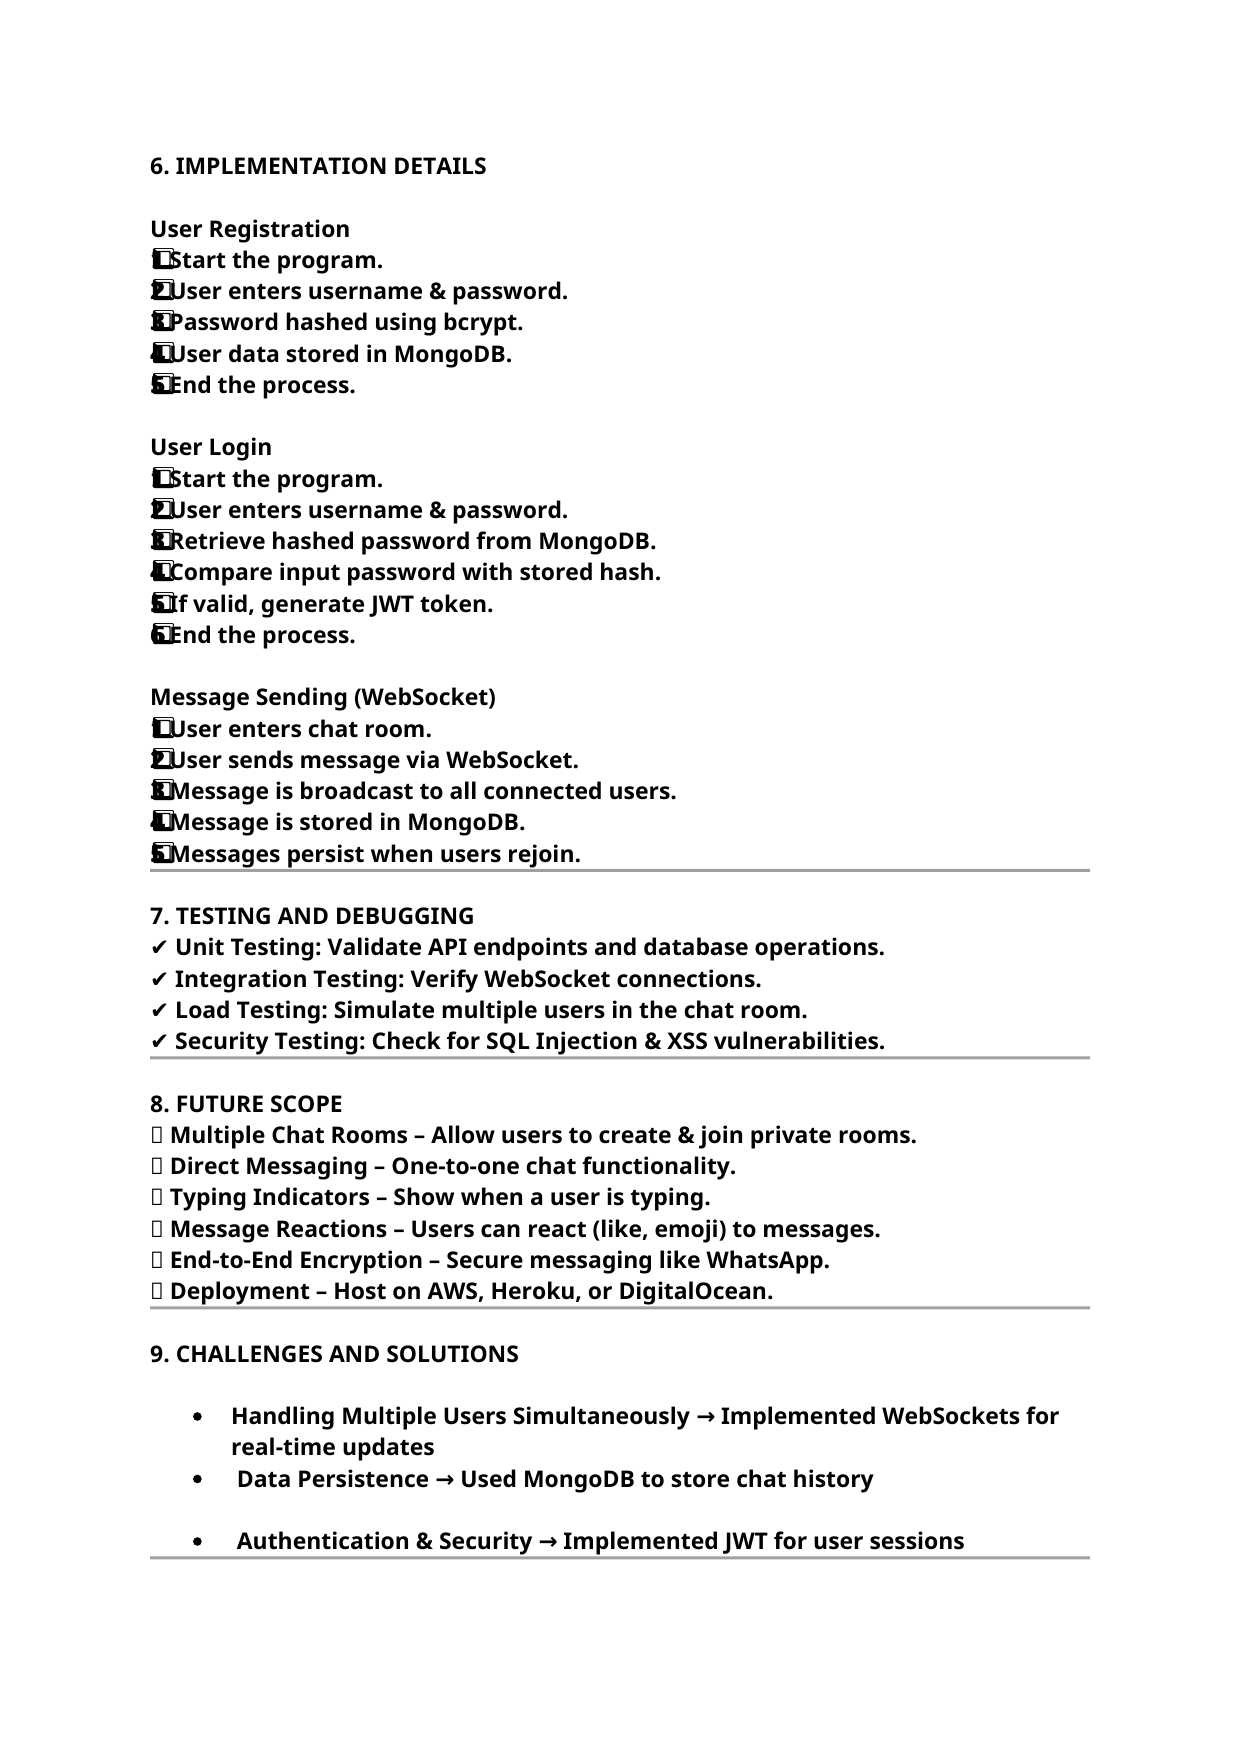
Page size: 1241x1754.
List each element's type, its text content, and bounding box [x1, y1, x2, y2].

text ✔ Unit Testing: Validate API endpoints and database operations. ✔ Integration Testing: Verify WebSocket connections. ✔ Load Testing: Simulate multiple users in the chat room. ✔ Security Testing: Check for SQL Injection & XSS vulnerabilities. [150, 931, 1090, 1056]
text 1️⃣ User enters chat room. 2️⃣ User sends message via WebSocket. 3️⃣ Message is broadcast to all connected users. 4️⃣ Message is stored in MongoDB. 5️⃣ Messages persist when users rejoin. [150, 712, 1090, 868]
text User Login [150, 431, 1090, 462]
text User Registration [150, 212, 1090, 244]
text 1️⃣ Start the program. 2️⃣ User enters username & password. 3️⃣ Password hashed using bcrypt. 4️⃣ User data stored in MongoDB. 5️⃣ End the process. [150, 244, 1090, 400]
text 7. TESTING AND DEBUGGING [150, 900, 1090, 931]
text 1️⃣ Start the program. 2️⃣ User enters username & password. 3️⃣ Retrieve hashed password from MongoDB. 4️⃣ Compare input password with stored hash. 5️⃣ If valid, generate JWT token. 6️⃣ End the process. [150, 462, 1090, 650]
list Authentication & Security → Implemented JWT for user sessions [193, 1525, 1090, 1556]
text 🔹 Multiple Chat Rooms – Allow users to create & join private rooms. 🔹 Direct Messaging – One-to-one chat functionality. 🔹 Typing Indicators – Show when a user is typing. 🔹 Message Reactions – Users can react (like, emoji) to messages. 🔹 End-to-End Encryption – Secure messaging like WhatsApp. 🔹 Deployment – Host on AWS, Heroku, or DigitalOcean. [150, 1119, 1090, 1306]
list Handling Multiple Users Simultaneously → Implemented WebSockets for real-time updates [193, 1400, 1090, 1462]
text Message Sending (WebSocket) [150, 681, 1090, 712]
text 8. FUTURE SCOPE [150, 1087, 1090, 1119]
list Data Persistence → Used MongoDB to store chat history [193, 1462, 1090, 1525]
text 6. IMPLEMENTATION DETAILS [150, 150, 1090, 181]
text 9. CHALLENGES AND SOLUTIONS [150, 1337, 1090, 1369]
